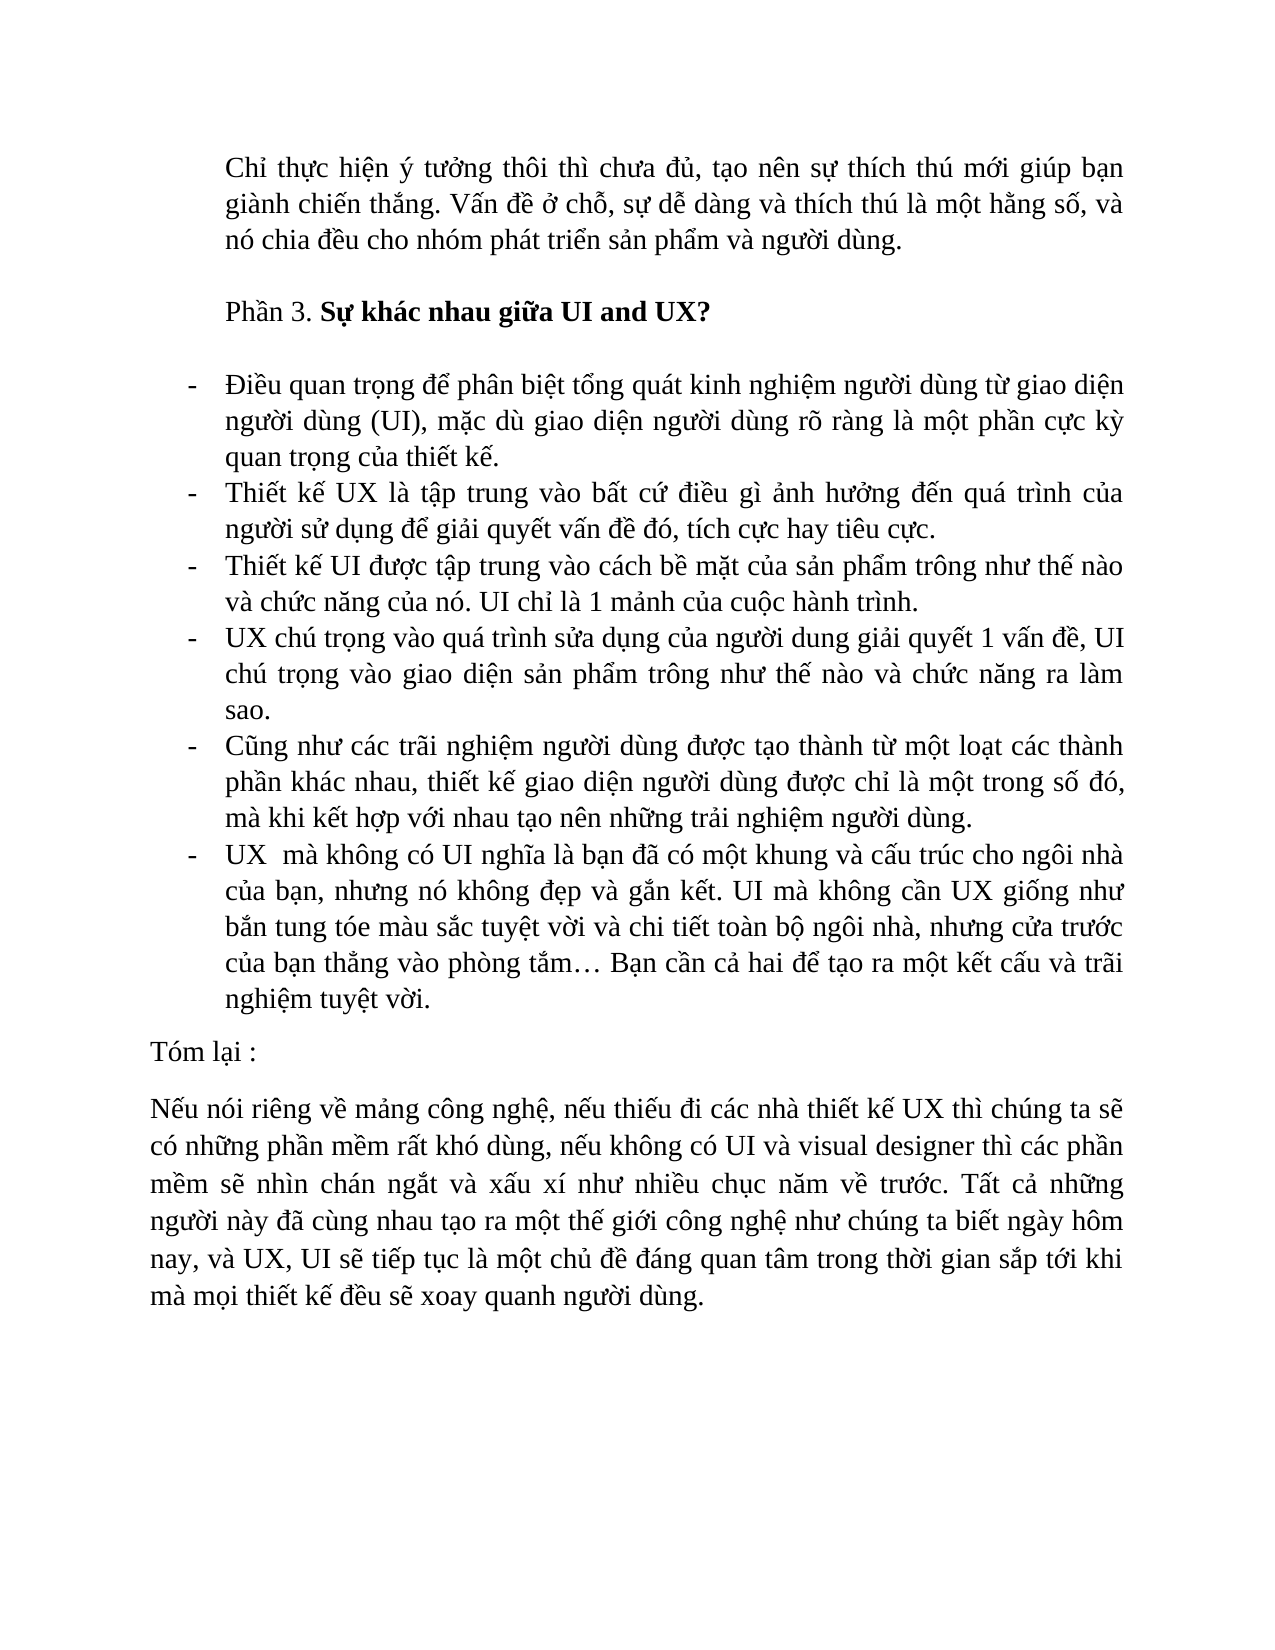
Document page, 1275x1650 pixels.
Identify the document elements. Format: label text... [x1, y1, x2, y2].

list UX chú trọng vào quá trình sửa dụng của người dung giải quyết 1 vấn đề, UI chú trọng vào giao diện sản phẩm trông như thế nào và chức năng ra làm sao. [187, 620, 1125, 726]
list UX mà không có UI nghĩa là bạn đã có một khung và cấu trúc cho ngôi nhà của bạn, nhưng nó không đẹp và gắn kết. UI mà không cần UX giống như bắn tung tóe màu sắc tuyệt vời và chi tiết toàn bộ ngôi nhà, nhưng cửa trước của bạn thẳng vào phòng tắm… Bạn cần cả hai để tạo ra một kết cấu và trãi nghiệm tuyệt vời. [187, 837, 1125, 1015]
text Nếu nói riêng về mảng công nghệ, nếu thiếu đi các nhà thiết kế UX thì chúng ta sẽ có những phần mềm rất khó dùng, nếu không có UI và visual designer thì các phần mềm sẽ nhìn chán ngắt và xấu xí như nhiều chục năm về trước. Tất cả những người này đã cùng nhau tạo ra một thế giới công nghệ như chúng ta biết ngày hôm nay, và UX, UI sẽ tiếp tục là một chủ đề đáng quan tâm trong thời gian sắp tới khi mà mọi thiết kế đều sẽ xoay quanh người dùng. [150, 1087, 1125, 1312]
list Chỉ thực hiện ý tưởng thôi thì chưa đủ, tạo nên sự thích thú mới giúp bạn giành chiến thắng. Vấn đề ở chỗ, sự dễ dàng và thích thú là một hằng số, và nó chia đều cho nhóm phát triển sản phẩm và người dùng. [225, 150, 1125, 256]
text Tóm lại : [150, 1034, 1125, 1068]
list Điều quan trọng để phân biệt tổng quát kinh nghiệm người dùng từ giao diện người dùng (UI), mặc dù giao diện người dùng rõ ràng là một phần cực kỳ quan trọng của thiết kế. [187, 367, 1125, 473]
list Thiết kế UI được tập trung vào cách bề mặt của sản phẩm trông như thế nào và chức năng của nó. UI chỉ là 1 mảnh của cuộc hành trình. [187, 548, 1125, 617]
list Thiết kế UX là tập trung vào bất cứ điều gì ảnh hưởng đến quá trình của người sử dụng để giải quyết vấn đề đó, tích cực hay tiêu cực. [187, 475, 1125, 545]
list Cũng như các trãi nghiệm người dùng được tạo thành từ một loạt các thành phần khác nhau, thiết kế giao diện người dùng được chỉ là một trong số đó, mà khi kết hợp với nhau tạo nên những trải nghiệm người dùng. [187, 728, 1125, 834]
list Phần 3. Sự khác nhau giữa UI and UX? [225, 294, 1125, 328]
